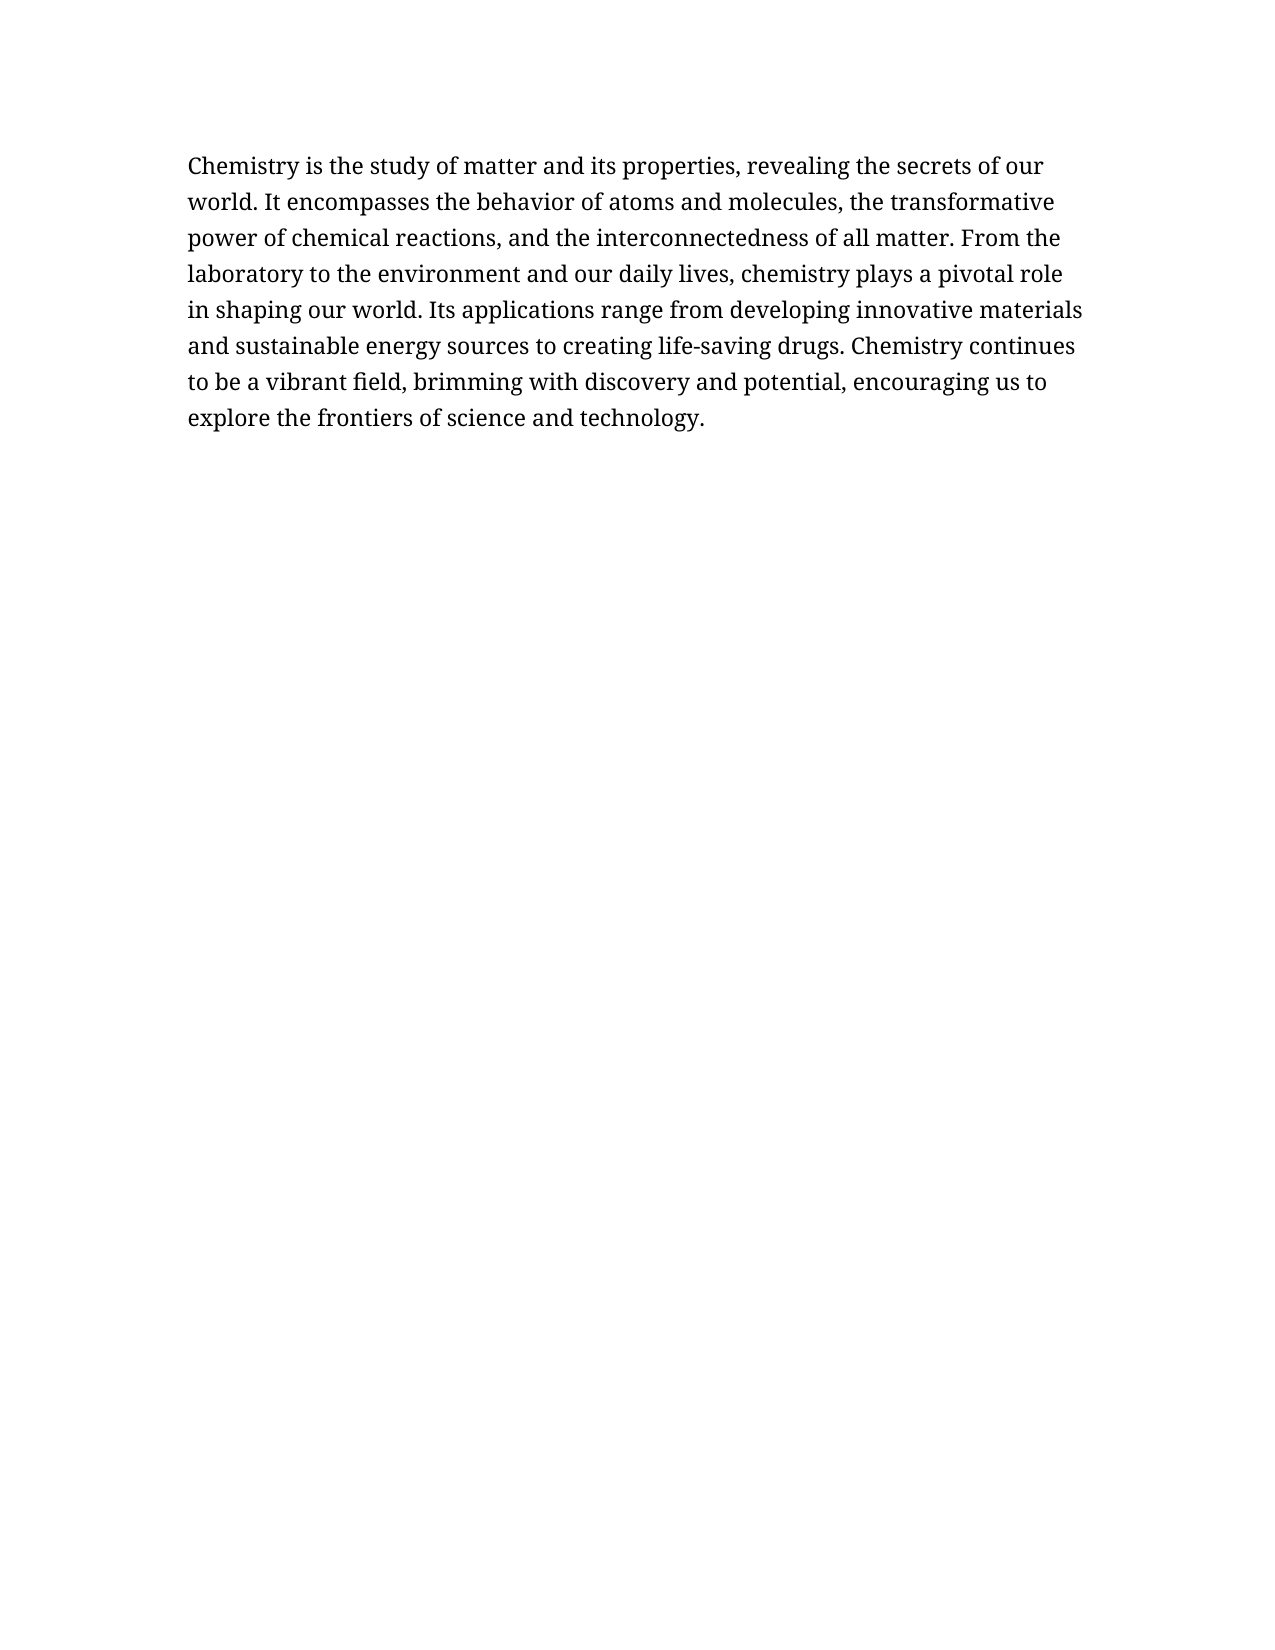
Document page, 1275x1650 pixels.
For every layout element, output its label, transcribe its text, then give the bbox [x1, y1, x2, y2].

text Chemistry is the study of matter and its properties, revealing the secrets of our world. It encompasses the behavior of atoms and molecules, the transformative power of chemical reactions, and the interconnectedness of all matter. From the laboratory to the environment and our daily lives, chemistry plays a pivotal role in shaping our world. Its applications range from developing innovative materials and sustainable energy sources to creating life-saving drugs. Chemistry continues to be a vibrant field, brimming with discovery and potential, encouraging us to explore the frontiers of science and technology. [187, 150, 1087, 433]
